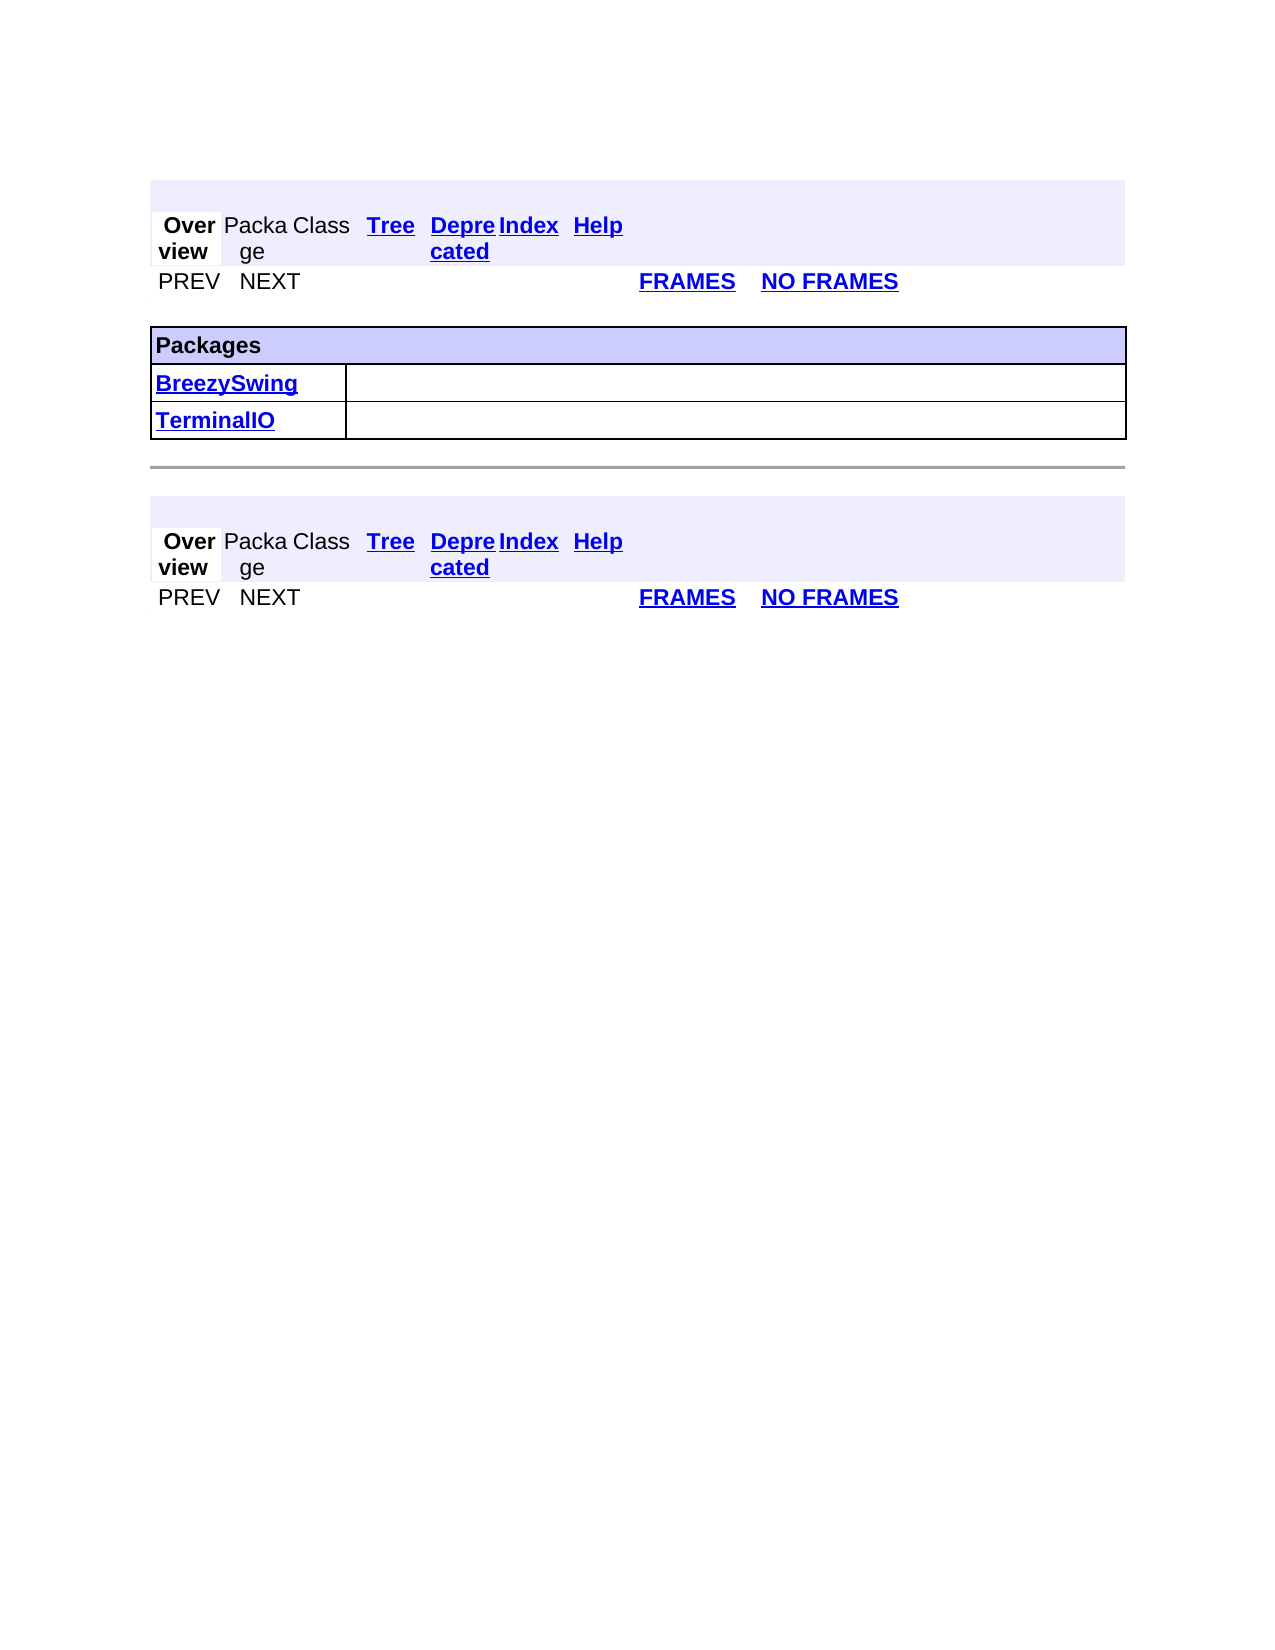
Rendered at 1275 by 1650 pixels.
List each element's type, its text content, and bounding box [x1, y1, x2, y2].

table_cell PREV NEXT [150, 266, 637, 296]
table_cell PREV NEXT [150, 582, 637, 612]
table_header [150, 496, 1125, 582]
table_cell BreezySwing [152, 365, 345, 401]
table_header Packages [152, 328, 1125, 363]
table_cell [347, 402, 1125, 438]
table_cell [347, 365, 1125, 401]
table_header [150, 180, 1125, 266]
table_cell TerminalIO [152, 402, 345, 438]
table_cell FRAMES NO FRAMES [638, 266, 1125, 296]
table_cell FRAMES NO FRAMES [638, 582, 1125, 612]
